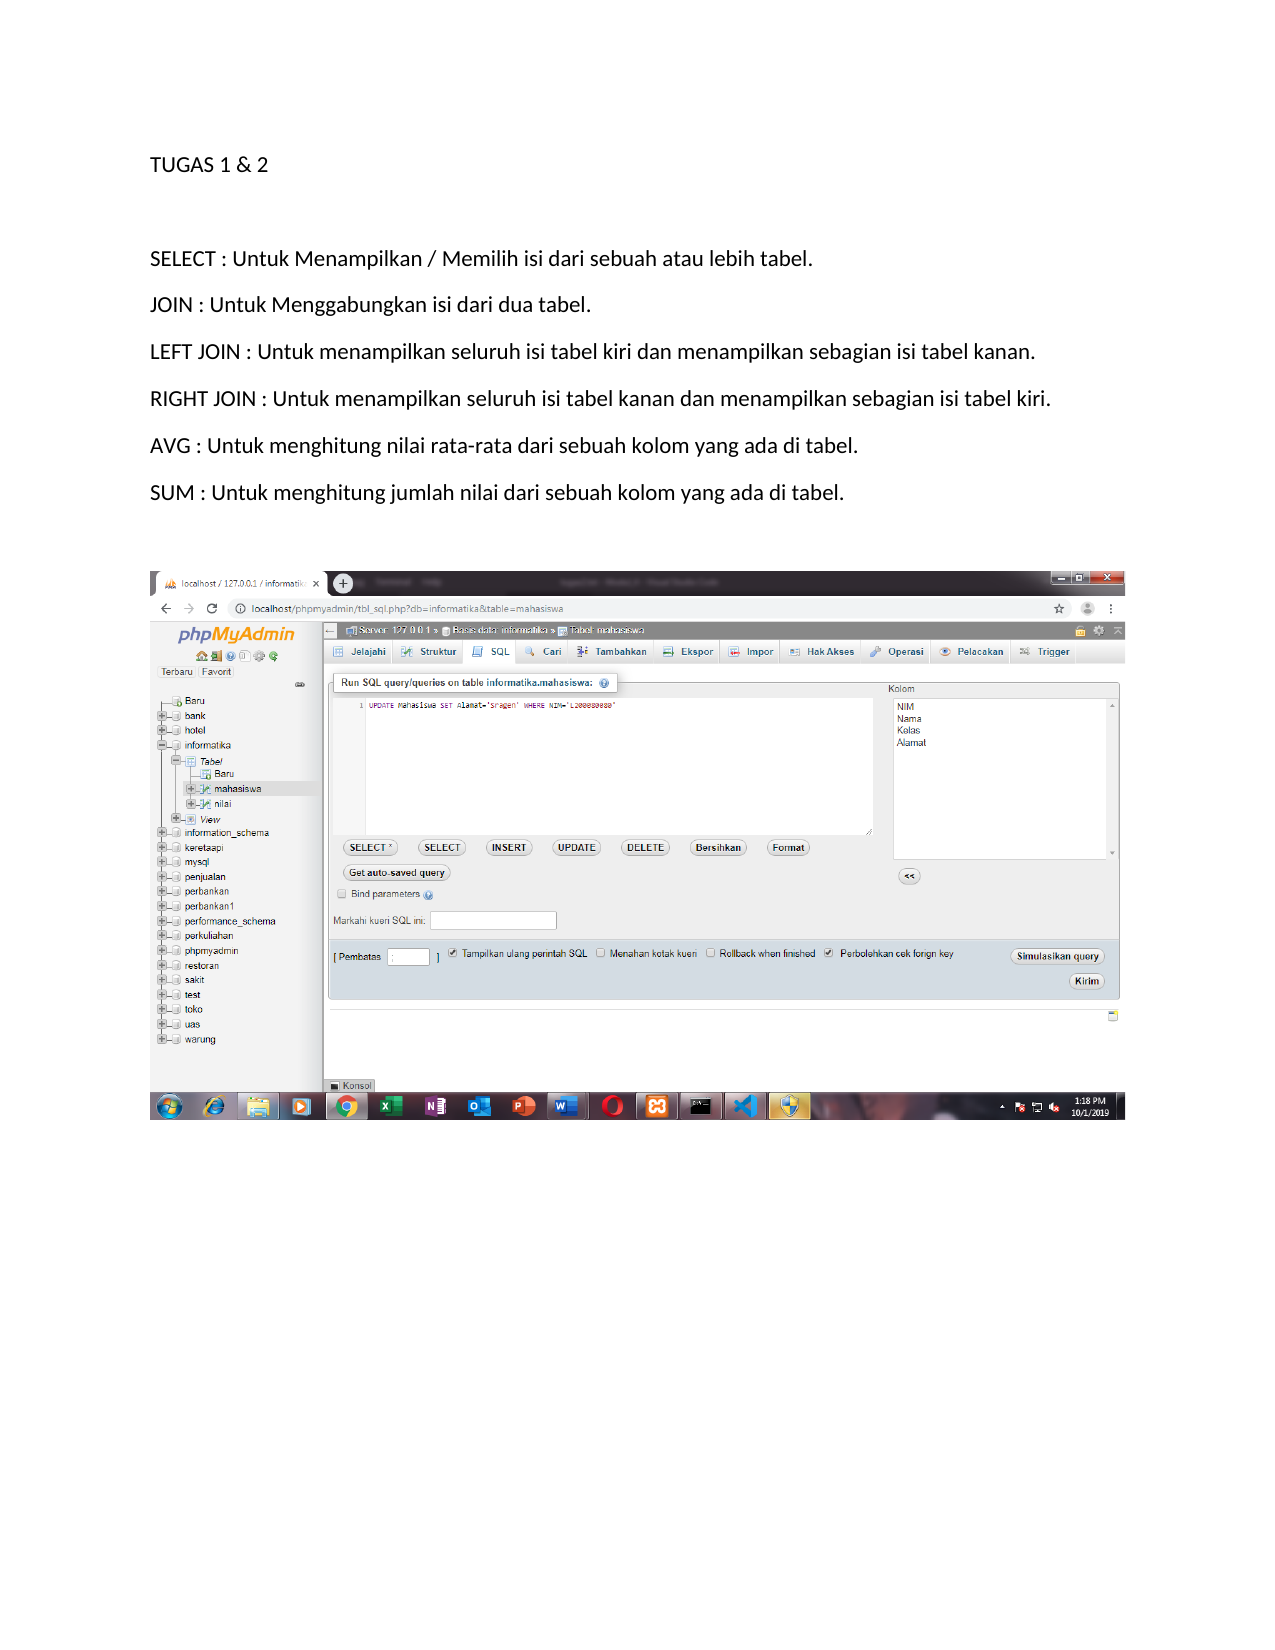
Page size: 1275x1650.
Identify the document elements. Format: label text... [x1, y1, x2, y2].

text SELECT : Untuk Menampilkan / Memilih isi dari sebuah atau lebih tabel. [150, 244, 1125, 272]
picture [150, 571, 1125, 1120]
text SUM : Untuk menghitung jumlah nilai dari sebuah kolom yang ada di tabel. [150, 478, 1125, 506]
text RIGHT JOIN : Untuk menampilkan seluruh isi tabel kanan dan menampilkan sebagian isi tabel kiri. [150, 384, 1125, 412]
text AVG : Untuk menghitung nilai rata-rata dari sebuah kolom yang ada di tabel. [150, 431, 1125, 459]
text LEFT JOIN : Untuk menampilkan seluruh isi tabel kiri dan menampilkan sebagian isi tabel kanan. [150, 337, 1125, 366]
text TUGAS 1 & 2 [150, 150, 1125, 178]
text JOIN : Untuk Menggabungkan isi dari dua tabel. [150, 291, 1125, 319]
